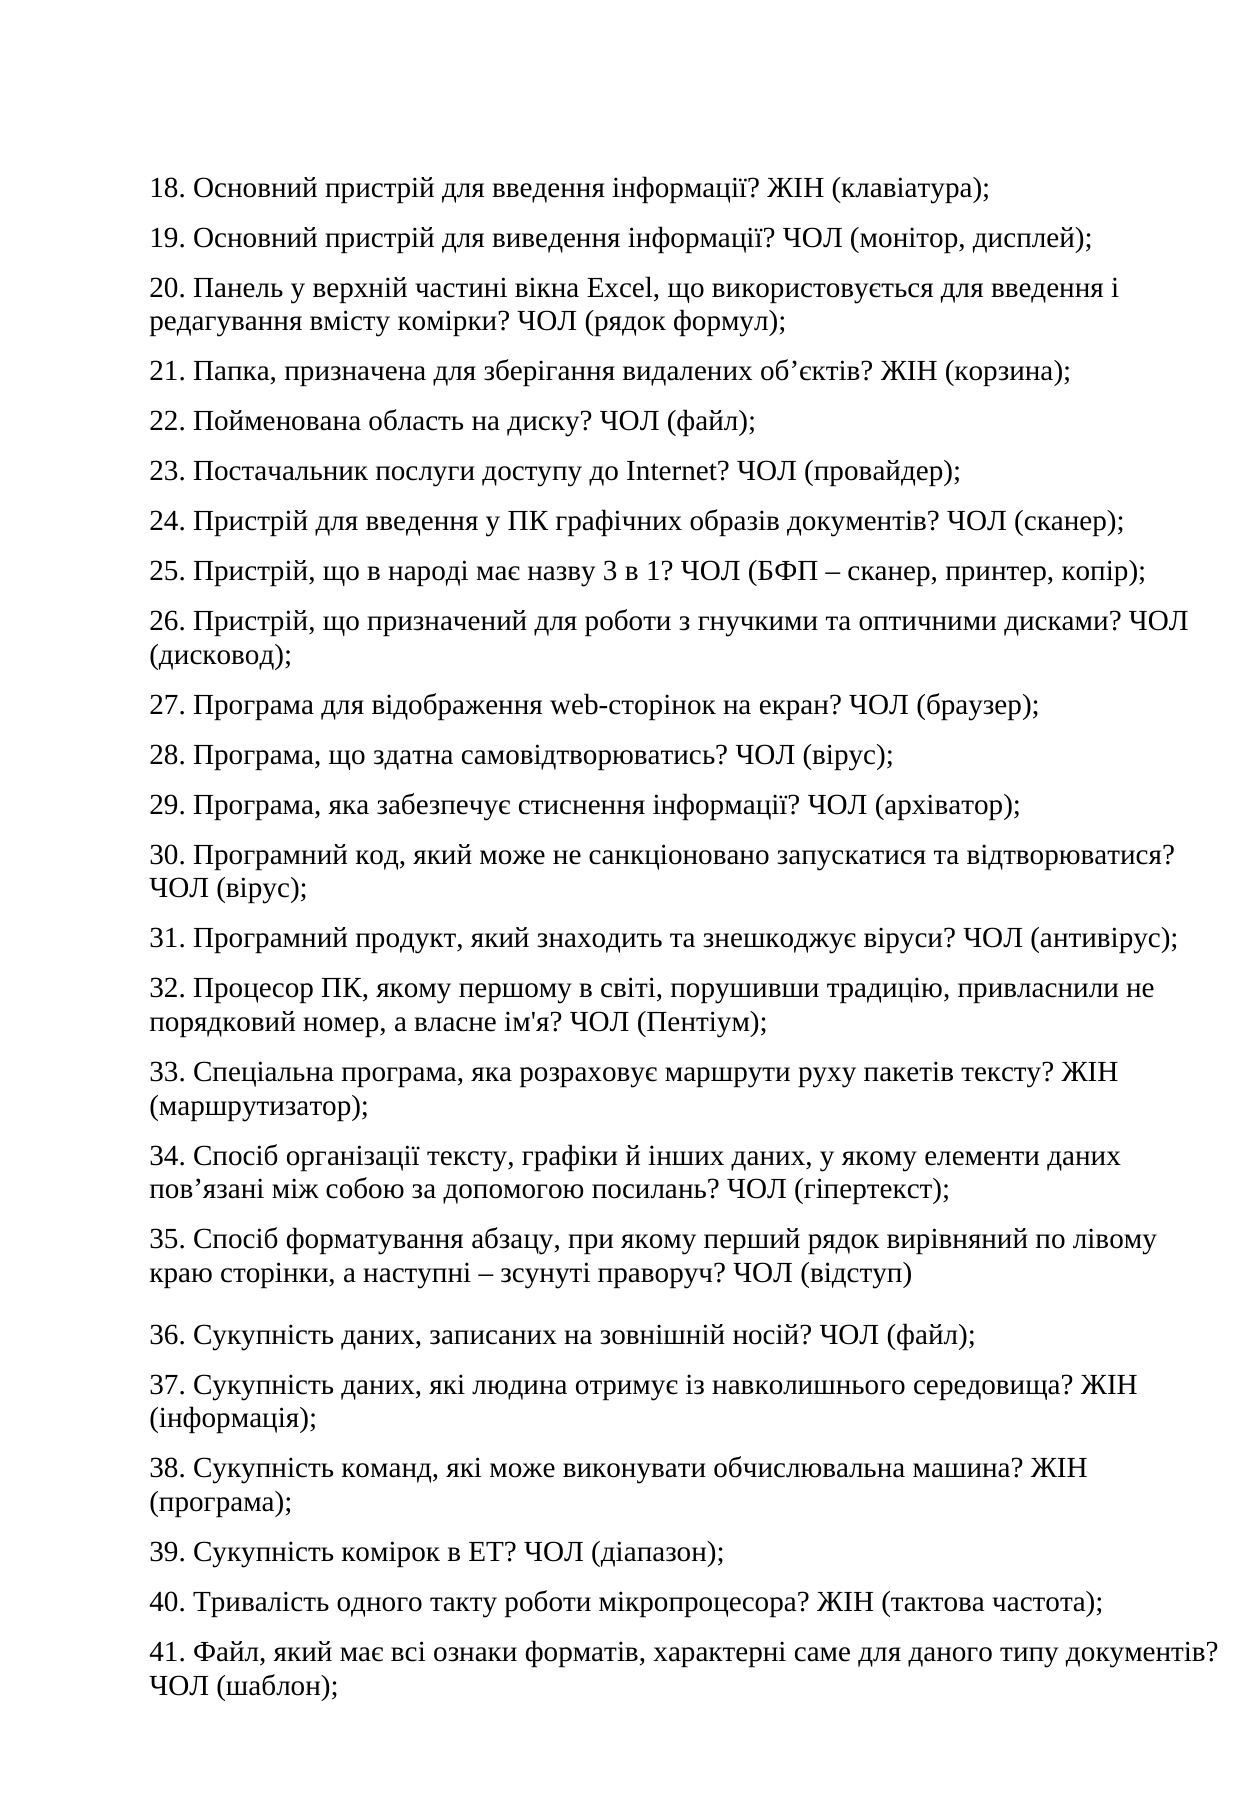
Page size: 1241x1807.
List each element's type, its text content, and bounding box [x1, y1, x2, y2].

text 22. Пойменована область на диску? ЧОЛ (файл); [149, 403, 1223, 437]
text 36. Сукупність даних, записаних на зовнішній носій? ЧОЛ (файл); [149, 1317, 1223, 1351]
text 28. Програма, що здатна самовідтворюватись? ЧОЛ (вірус); [149, 737, 1223, 771]
text 32. Процесор ПК, якому першому в світі, порушивши традицію, привласнили не порядковий номер, а власне ім'я? ЧОЛ (Пентіум); [149, 971, 1223, 1038]
text 26. Пристрій, що призначений для роботи з гнучкими та оптичними дисками? ЧОЛ (дисковод); [149, 603, 1223, 671]
text 19. Основний пристрій для виведення інформації? ЧОЛ (монітор, дисплей); [149, 220, 1223, 253]
text 34. Спосіб організації тексту, графіки й інших даних, у якому елементи даних пов’язані між собою за допомогою посилань? ЧОЛ (гіпертекст); [149, 1138, 1223, 1205]
text 41. Файл, який має всі ознаки форматів, характерні саме для даного типу документів? ЧОЛ (шаблон); [149, 1634, 1223, 1701]
text 23. Постачальник послуги доступу до Internet? ЧОЛ (провайдер); [149, 453, 1223, 487]
text 38. Сукупність команд, які може виконувати обчислювальна машина? ЖІН (програма); [149, 1451, 1223, 1518]
text 37. Сукупність даних, які людина отримує із навколишнього середовища? ЖІН (інформація); [149, 1367, 1223, 1434]
text 33. Спеціальна програма, яка розраховує маршрути руху пакетів тексту? ЖІН (маршрутизатор); [149, 1054, 1223, 1121]
text 21. Папка, призначена для зберігання видалених об’єктів? ЖІН (корзина); [149, 353, 1223, 387]
text 18. Основний пристрій для введення інформації? ЖІН (клавіатура); [149, 170, 1223, 203]
text 25. Пристрій, що в народі має назву 3 в 1? ЧОЛ (БФП – сканер, принтер, копір); [149, 553, 1223, 587]
text 24. Пристрій для введення у ПК графічних образів документів? ЧОЛ (сканер); [149, 503, 1223, 537]
text 20. Панель у верхній частині вікна Excel, що використовується для введення і редагування вмісту комірки? ЧОЛ (рядок формул); [149, 270, 1223, 337]
text 30. Програмний код, який може не санкціоновано запускатися та відтворюватися? ЧОЛ (вірус); [149, 837, 1223, 904]
text 39. Сукупність комірок в ЕТ? ЧОЛ (діапазон); [149, 1534, 1223, 1568]
text 27. Програма для відображення web-сторінок на екран? ЧОЛ (браузер); [149, 687, 1223, 721]
text 31. Програмний продукт, який знаходить та знешкоджує віруси? ЧОЛ (антивірус); [149, 921, 1223, 954]
text 29. Програма, яка забезпечує стиснення інформації? ЧОЛ (архіватор); [149, 787, 1223, 821]
text 35. Спосіб форматування абзацу, при якому перший рядок вирівняний по лівому краю сторінки, а наступні – зсунуті праворуч? ЧОЛ (відступ) [149, 1221, 1223, 1288]
text 40. Тривалість одного такту роботи мікропроцесора? ЖІН (тактова частота); [149, 1584, 1223, 1618]
